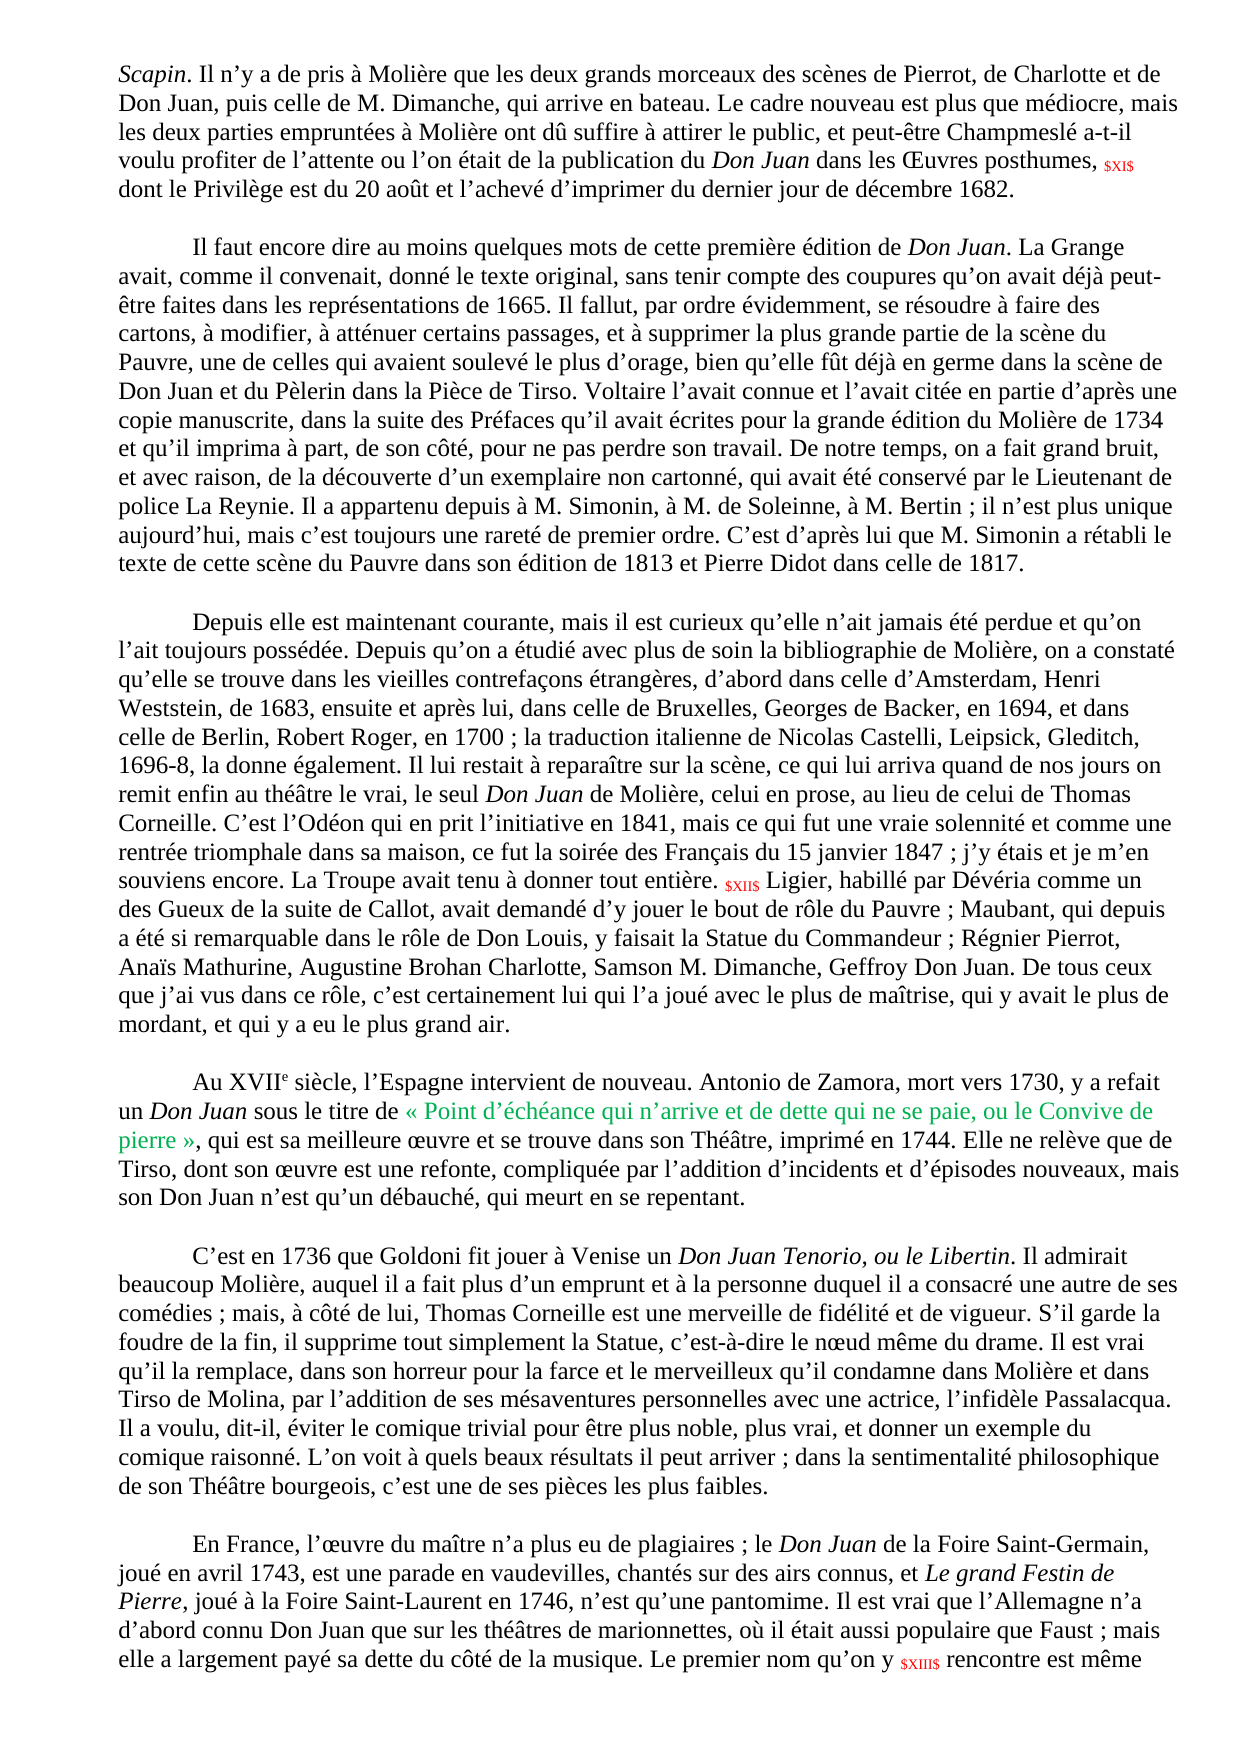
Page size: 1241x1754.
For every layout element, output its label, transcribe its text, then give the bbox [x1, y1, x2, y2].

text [118, 59, 1181, 203]
text C’est en 1736 que Goldoni fit jouer à Venise un Don Juan Tenorio, ou le Libertin. Il admirait beaucoup Molière, auquel il a fait plus d’un emprunt et à la personne duquel il a consacré une autre de ses comédies ; mais, à côté de lui, Thomas Corneille est une merveille de fidélité et de vigueur. S’il garde la foudre de la fin, il supprime tout simplement la Statue, c’est-à-dire le nœud même du drame. Il est vrai qu’il la remplace, dans son horreur pour la farce et le merveilleux qu’il condamne dans Molière et dans Tirso de Molina, par l’addition de ses mésaventures personnelles avec une actrice, l’infidèle Passalacqua. Il a voulu, dit-il, éviter le comique trivial pour être plus noble, plus vrai, et donner un exemple du comique raisonné. L’on voit à quels beaux résultats il peut arriver ; dans la sentimentalité philosophique de son Théâtre bourgeois, c’est une de ses pièces les plus faibles. [118, 1241, 1181, 1499]
text Il faut encore dire au moins quelques mots de cette première édition de Don Juan. La Grange avait, comme il convenait, donné le texte original, sans tenir compte des coupures qu’on avait déjà peut-être faites dans les représentations de 1665. Il fallut, par ordre évidemment, se résoudre à faire des cartons, à modifier, à atténuer certains passages, et à supprimer la plus grande partie de la scène du Pauvre, une de celles qui avaient soulevé le plus d’orage, bien qu’elle fût déjà en germe dans la scène de Don Juan et du Pèlerin dans la Pièce de Tirso. Voltaire l’avait connue et l’avait citée en partie d’après une copie manuscrite, dans la suite des Préfaces qu’il avait écrites pour la grande édition du Molière de 1734 et qu’il imprima à part, de son côté, pour ne pas perdre son travail. De notre temps, on a fait grand bruit, et avec raison, de la découverte d’un exemplaire non cartonné, qui avait été conservé par le Lieutenant de police La Reynie. Il a appartenu depuis à M. Simonin, à M. de Soleinne, à M. Bertin ; il n’est plus unique aujourd’hui, mais c’est toujours une rareté de premier ordre. C’est d’après lui que M. Simonin a rétabli le texte de cette scène du Pauvre dans son édition de 1813 et Pierre Didot dans celle de 1817. [118, 232, 1181, 577]
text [118, 1529, 1181, 1673]
text Depuis elle est maintenant courante, mais il est curieux qu’elle n’ait jamais été perdue et qu’on l’ait toujours possédée. Depuis qu’on a étudié avec plus de soin la bibliographie de Molière, on a constaté qu’elle se trouve dans les vieilles contrefaçons étrangères, d’abord dans celle d’Amsterdam, Henri Weststein, de 1683, ensuite et après lui, dans celle de Bruxelles, Georges de Backer, en 1694, et dans celle de Berlin, Robert Roger, en 1700 ; la traduction italienne de Nicolas Castelli, Leipsick, Gleditch, 1696-8, la donne également. Il lui restait à reparaître sur la scène, ce qui lui arriva quand de nos jours on remit enfin au théâtre le vrai, le seul Don Juan de Molière, celui en prose, au lieu de celui de Thomas Corneille. C’est l’Odéon qui en prit l’initiative en 1841, mais ce qui fut une vraie solennité et comme une rentrée triomphale dans sa maison, ce fut la soirée des Français du 15 janvier 1847 ; j’y étais et je m’en souviens encore. La Troupe avait tenu à donner tout entière. $XII$ Ligier, habillé par Dévéria comme un des Gueux de la suite de Callot, avait demandé d’y jouer le bout de rôle du Pauvre ; Maubant, qui depuis a été si remarquable dans le rôle de Don Louis, y faisait la Statue du Commandeur ; Régnier Pierrot, Anaïs Mathurine, Augustine Brohan Charlotte, Samson M. Dimanche, Geffroy Don Juan. De tous ceux que j’ai vus dans ce rôle, c’est certainement lui qui l’a joué avec le plus de maîtrise, qui y avait le plus de mordant, et qui y a eu le plus grand air. [118, 607, 1181, 1038]
text Au XVIIe siècle, l’Espagne intervient de nouveau. Antonio de Zamora, mort vers 1730, y a refait un Don Juan sous le titre de « Point d’échéance qui n’arrive et de dette qui ne se paie, ou le Convive de pierre », qui est sa meilleure œuvre et se trouve dans son Théâtre, imprimé en 1744. Elle ne relève que de Tirso, dont son œuvre est une refonte, compliquée par l’addition d’incidents et d’épisodes nouveaux, mais son Don Juan n’est qu’un débauché, qui meurt en se repentant. [118, 1067, 1181, 1211]
